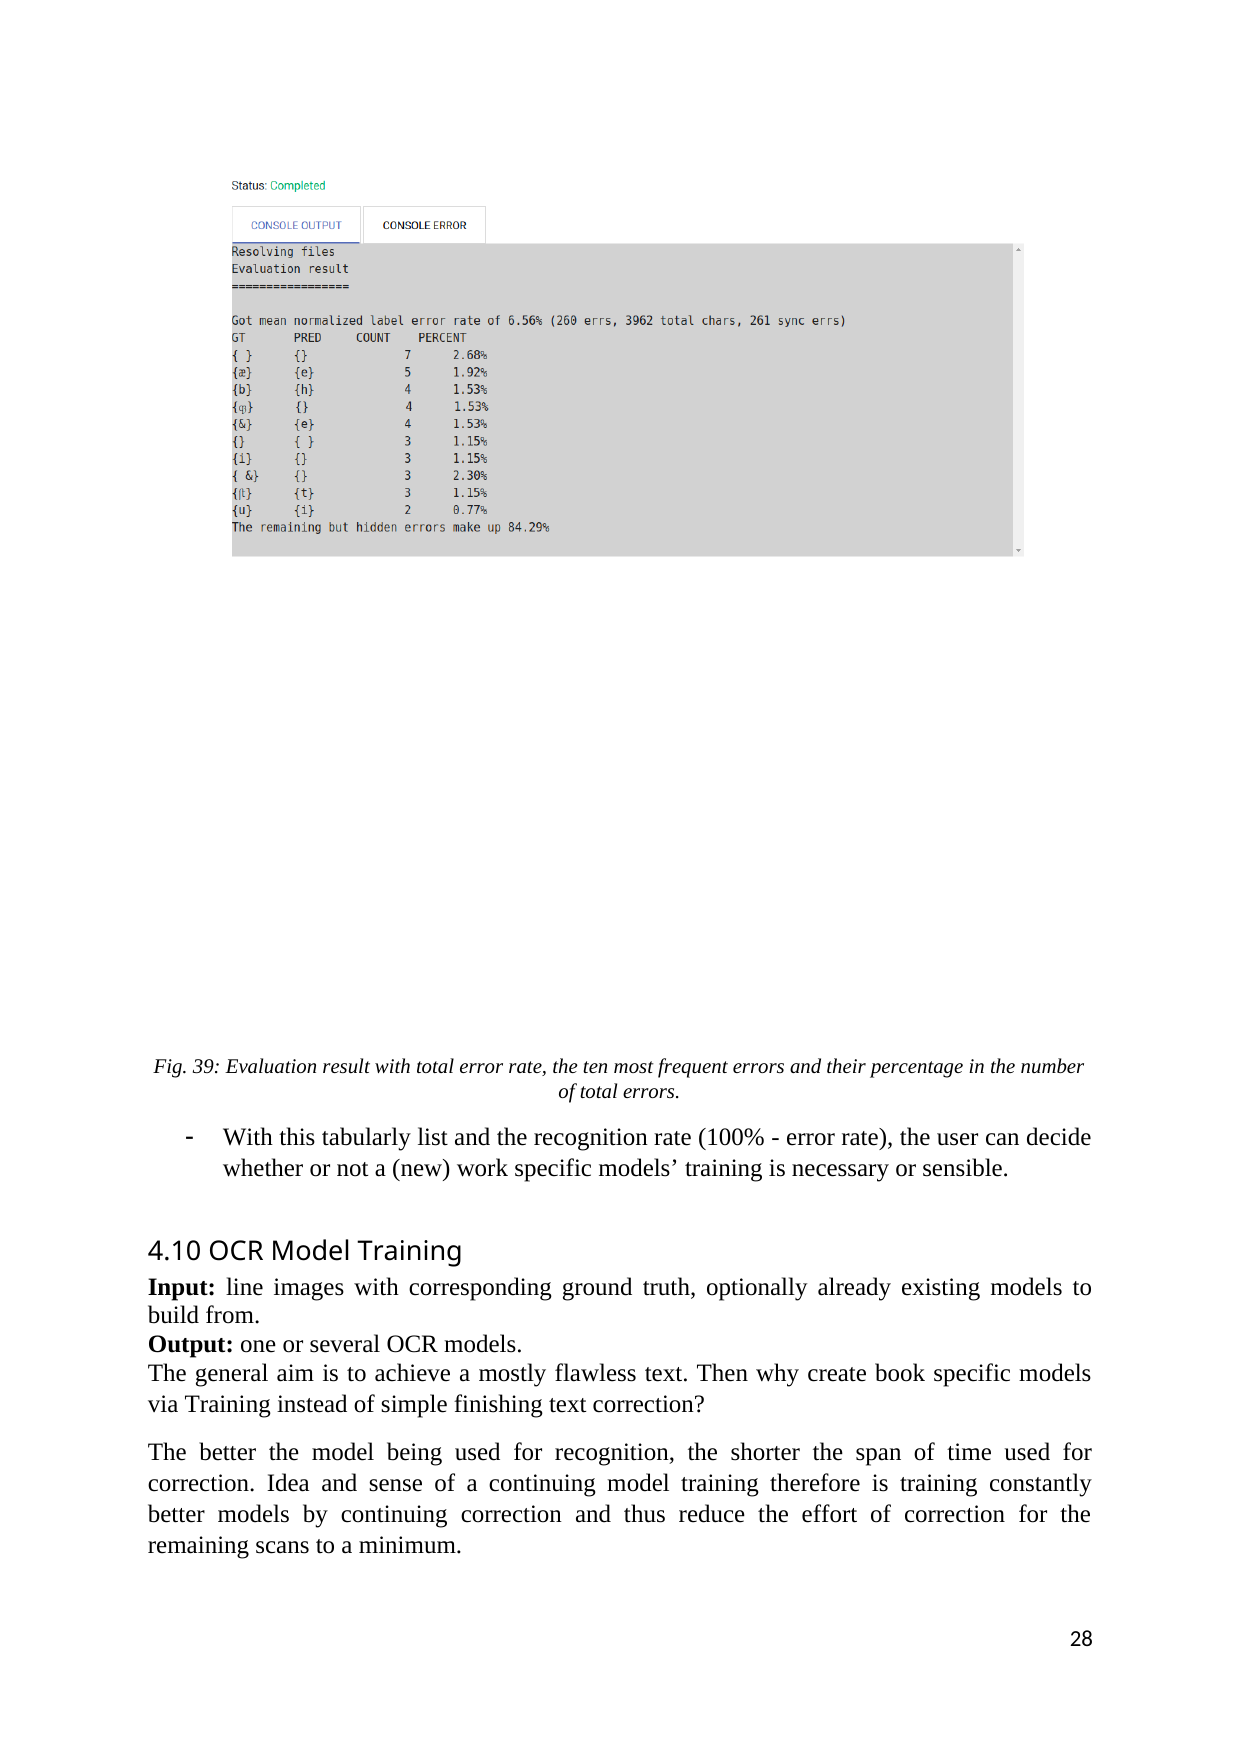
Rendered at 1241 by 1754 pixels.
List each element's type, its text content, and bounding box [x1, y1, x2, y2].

text Input: line images with corresponding ground truth, optionally already existing models to build from. [148, 1272, 1093, 1329]
text Fig. 39: Evaluation result with total error rate, the ten most frequent errors and their percentage in the number of total errors. [148, 1053, 1093, 1103]
text The better the model being used for recognition, the shorter the span of time used for correction. Idea and sense of a continuing model training therefore is training constantly better models by continuing correction and thus reduce the effort of correction for the remaining scans to a minimum. [148, 1437, 1093, 1558]
subtitle 4.10 OCR Model Training [148, 1232, 1093, 1269]
text Output: one or several OCR models. [148, 1329, 1093, 1358]
text The general aim is to achieve a mostly flawless text. Then why create book specific models via Training instead of simple finishing text correction? [148, 1358, 1093, 1418]
picture [223, 171, 1027, 559]
list With this tabularly list and the recognition rate (100% - error rate), the user can decide whether or not a (new) work specific models’ training is necessary or sensible. [185, 1122, 1093, 1182]
